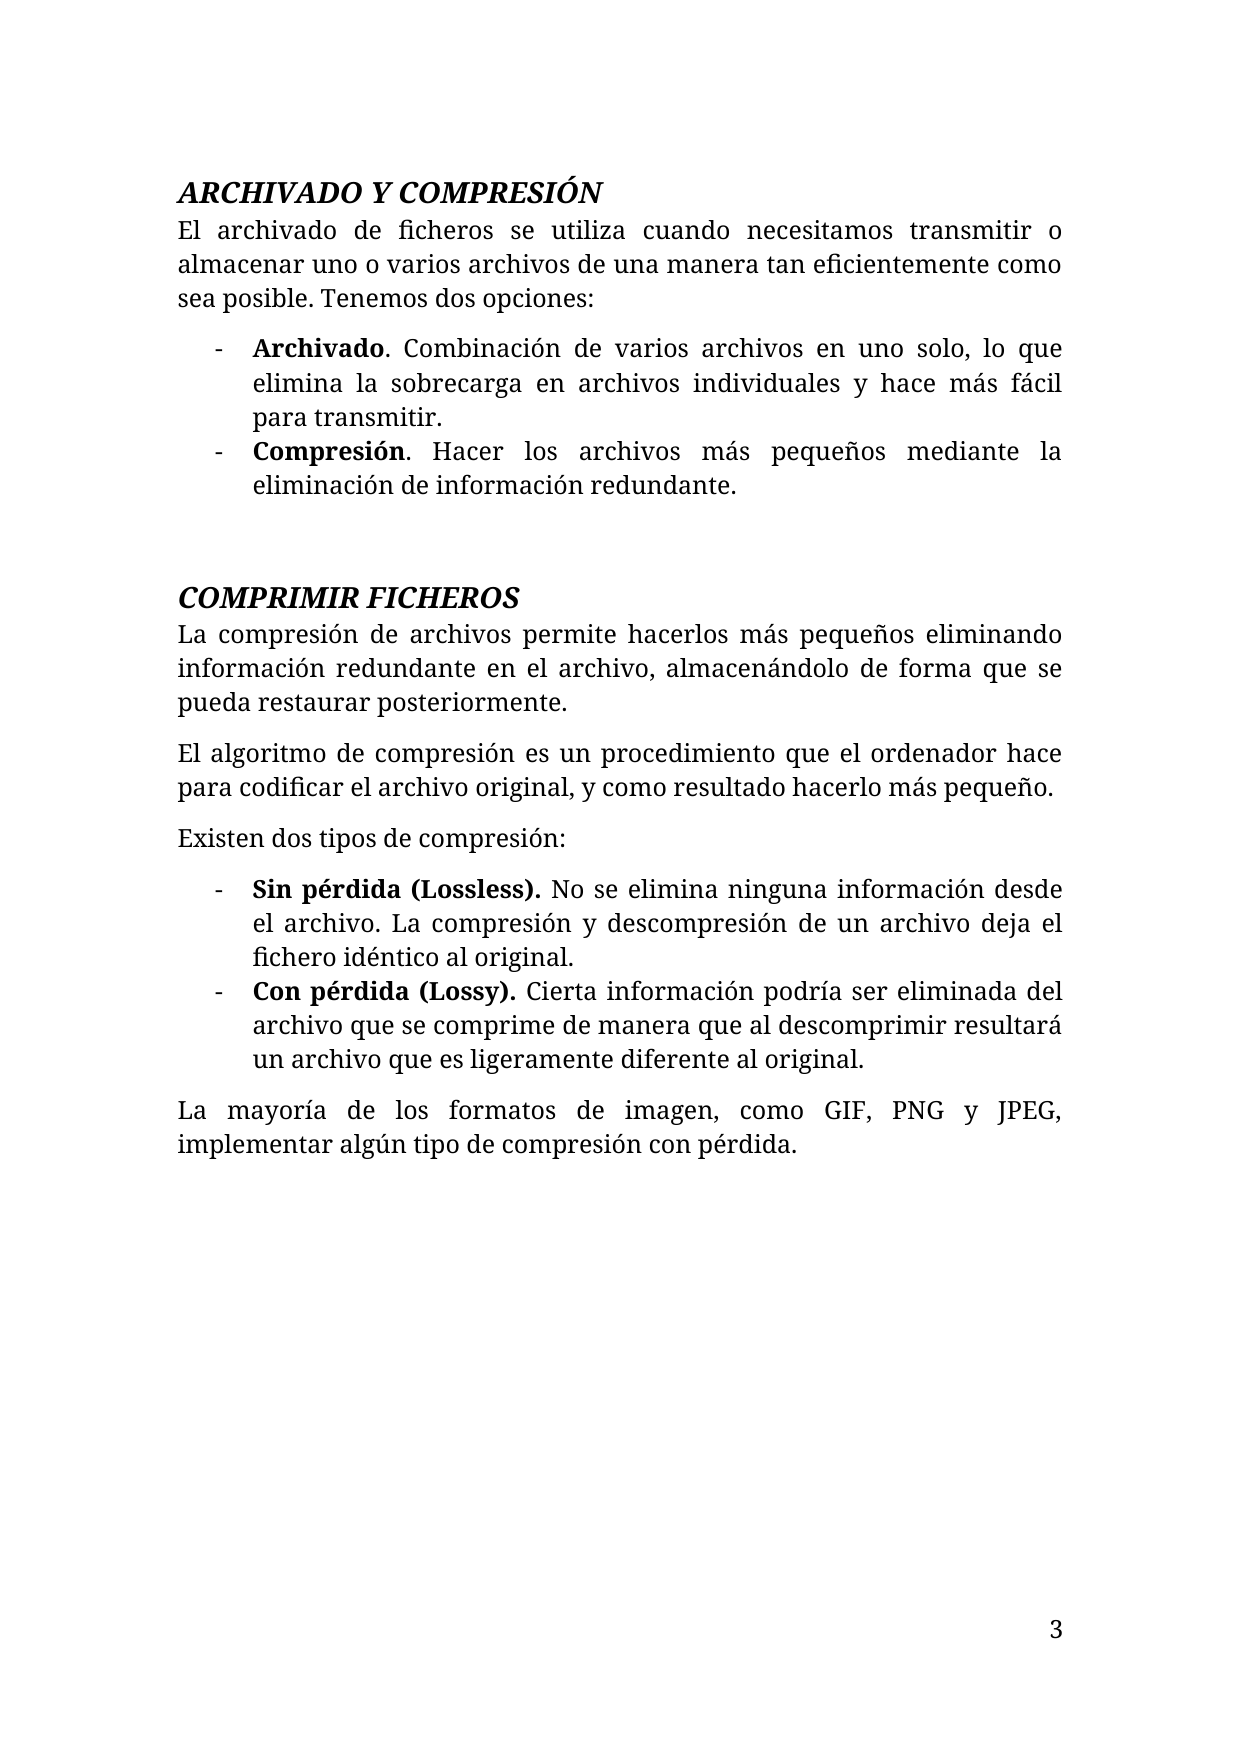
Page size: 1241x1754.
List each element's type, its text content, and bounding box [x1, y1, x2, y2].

subtitle COMPRIMIR FICHEROS [177, 577, 1063, 617]
list Con pérdida (Lossy). Cierta información podría ser eliminada del archivo que se comprime de manera que al descomprimir resultará un archivo que es ligeramente diferente al original. [215, 973, 1063, 1076]
subtitle ARCHIVADO Y COMPRESIÓN [177, 173, 1063, 212]
text La mayoría de los formatos de imagen, como GIF, PNG y JPEG, implementar algún tipo de compresión con pérdida. [177, 1092, 1063, 1160]
text El algoritmo de compresión es un procedimiento que el ordenador hace para codificar el archivo original, y como resultado hacerlo más pequeño. [177, 736, 1063, 804]
list Compresión. Hacer los archivos más pequeños mediante la eliminación de información redundante. [215, 433, 1063, 501]
text Existen dos tipos de compresión: [177, 821, 1063, 854]
list Archivado. Combinación de varios archivos en uno solo, lo que elimina la sobrecarga en archivos individuales y hace más fácil para transmitir. [215, 331, 1063, 433]
list Sin pérdida (Lossless). No se elimina ninguna información desde el archivo. La compresión y descompresión de un archivo deja el fichero idéntico al original. [215, 871, 1063, 973]
text El archivado de ficheros se utiliza cuando necesitamos transmitir o almacenar uno o varios archivos de una manera tan eficientemente como sea posible. Tenemos dos opciones: [177, 212, 1063, 314]
text La compresión de archivos permite hacerlos más pequeños eliminando información redundante en el archivo, almacenándolo de forma que se pueda restaurar posteriormente. [177, 617, 1063, 719]
